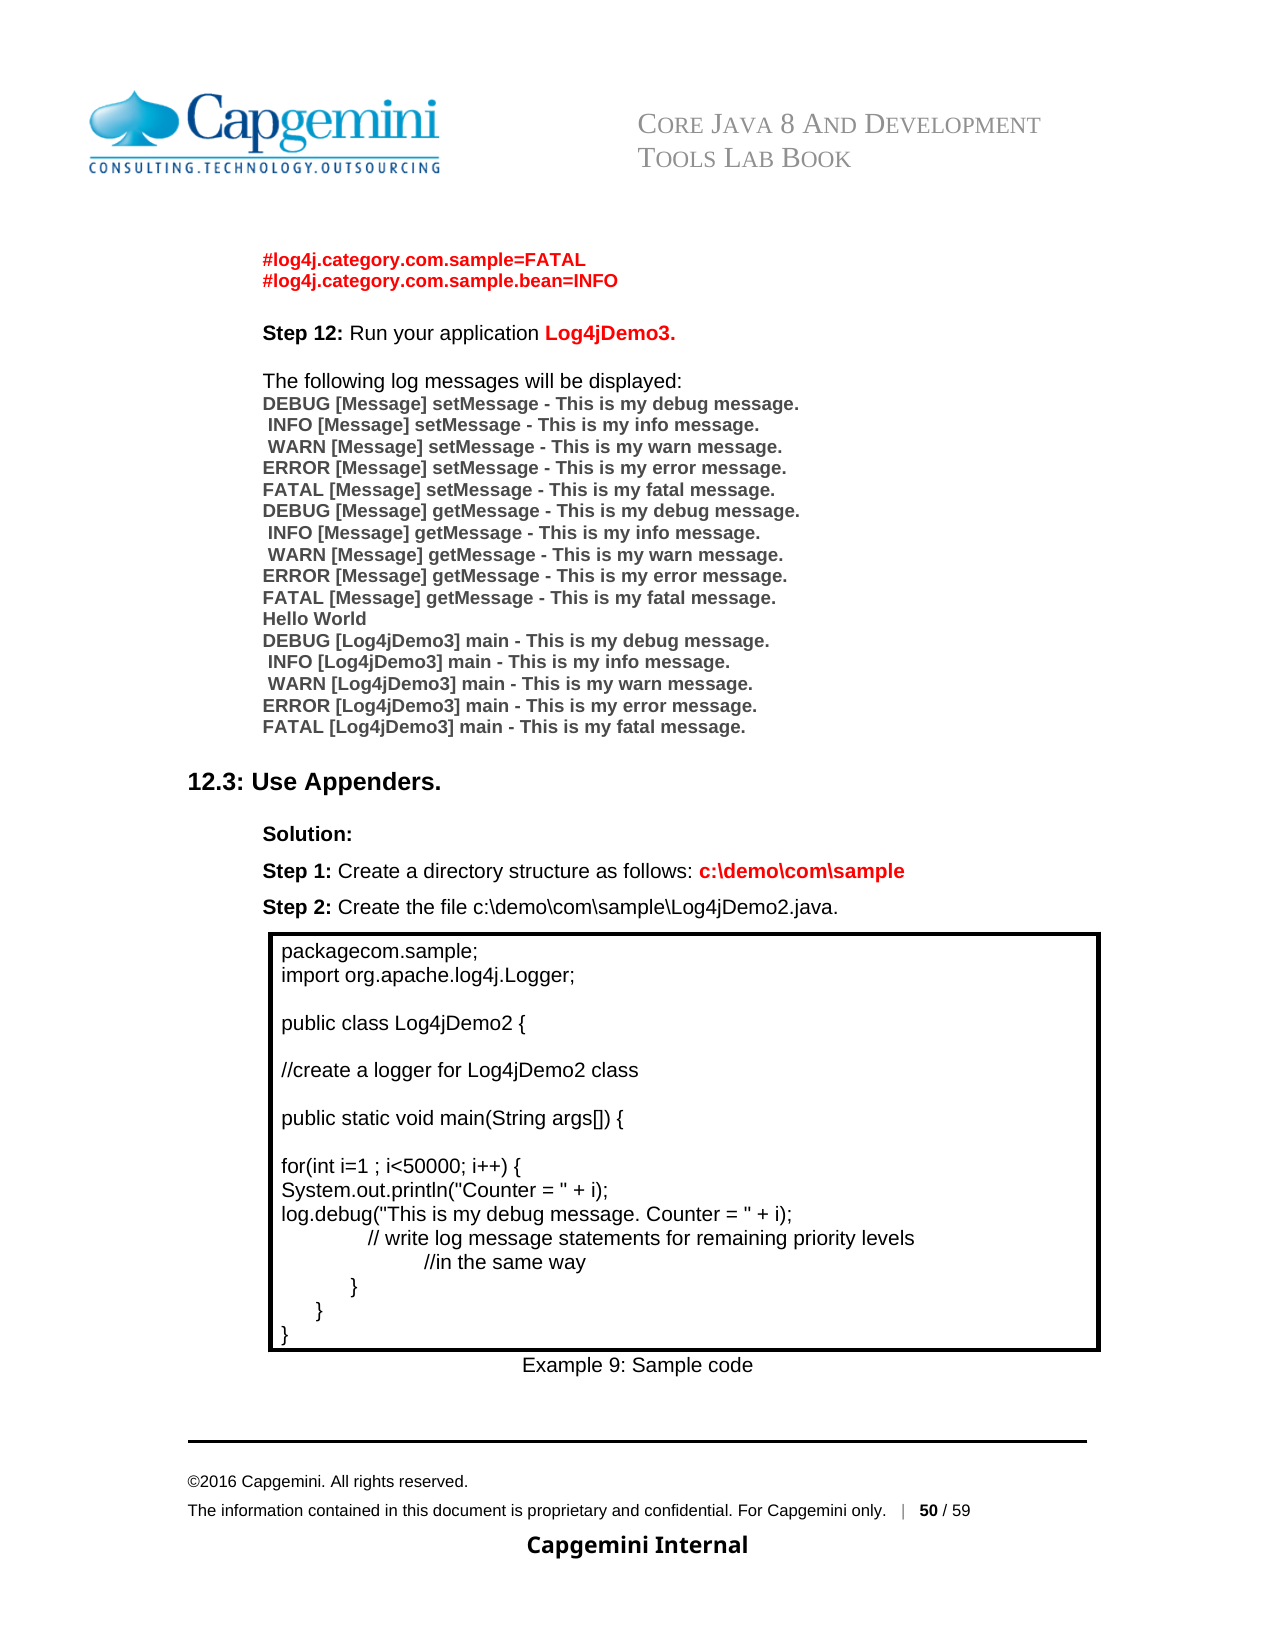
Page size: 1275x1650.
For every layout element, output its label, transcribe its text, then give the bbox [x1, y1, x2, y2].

text Step 2: Create the file c:\demo\com\sample\Log4jDemo2.java. [262, 895, 1087, 919]
text System.out.println("Counter = " + i); [273, 1171, 1096, 1195]
subtitle 12.3: Use Appenders. [187, 767, 1050, 795]
text public class Log4jDemo2 { [273, 1003, 1096, 1034]
text } [273, 1267, 1096, 1291]
text Step 12: Run your application Log4jDemo3. The following log messages will be displayed: DEBUG [Message] setMessage - This is my debug message. INFO [Message] setMessage - This is my info message. WARN [Message] setMessage - This is my warn message. ERROR [Message] setMessage - This is my error message. FATAL [Message] setMessage - This is my fatal message. DEBUG [Message] getMessage - This is my debug message. INFO [Message] getMessage - This is my info message. WARN [Message] getMessage - This is my warn message. ERROR [Message] getMessage - This is my error message. FATAL [Message] getMessage - This is my fatal message. Hello World DEBUG [Log4jDemo3] main - This is my debug message. INFO [Log4jDemo3] main - This is my info message. WARN [Log4jDemo3] main - This is my warn message. ERROR [Log4jDemo3] main - This is my error message. FATAL [Log4jDemo3] main - This is my fatal message. [262, 321, 1087, 737]
subtitle Solution: [262, 822, 1087, 846]
text //create a logger for Log4jDemo2 class [273, 1051, 1096, 1082]
text import org.apache.log4j.Logger; [273, 956, 1096, 986]
text Example 9: Sample code [187, 1352, 1087, 1376]
text packagecom.sample; [273, 936, 1096, 956]
picture [87, 89, 443, 177]
text //in the same way [273, 1243, 1096, 1267]
text log.debug("This is my debug message. Counter = " + i); [273, 1195, 1096, 1219]
text public static void main(String args[]) { [273, 1099, 1096, 1130]
text } [273, 1291, 1096, 1315]
text for(int i=1 ; i<50000; i++) { [273, 1147, 1096, 1171]
text // write log message statements for remaining priority levels [273, 1219, 1096, 1243]
text Step 1: Create a directory structure as follows: c:\demo\com\sample [262, 859, 1087, 883]
text } [273, 1315, 1096, 1348]
